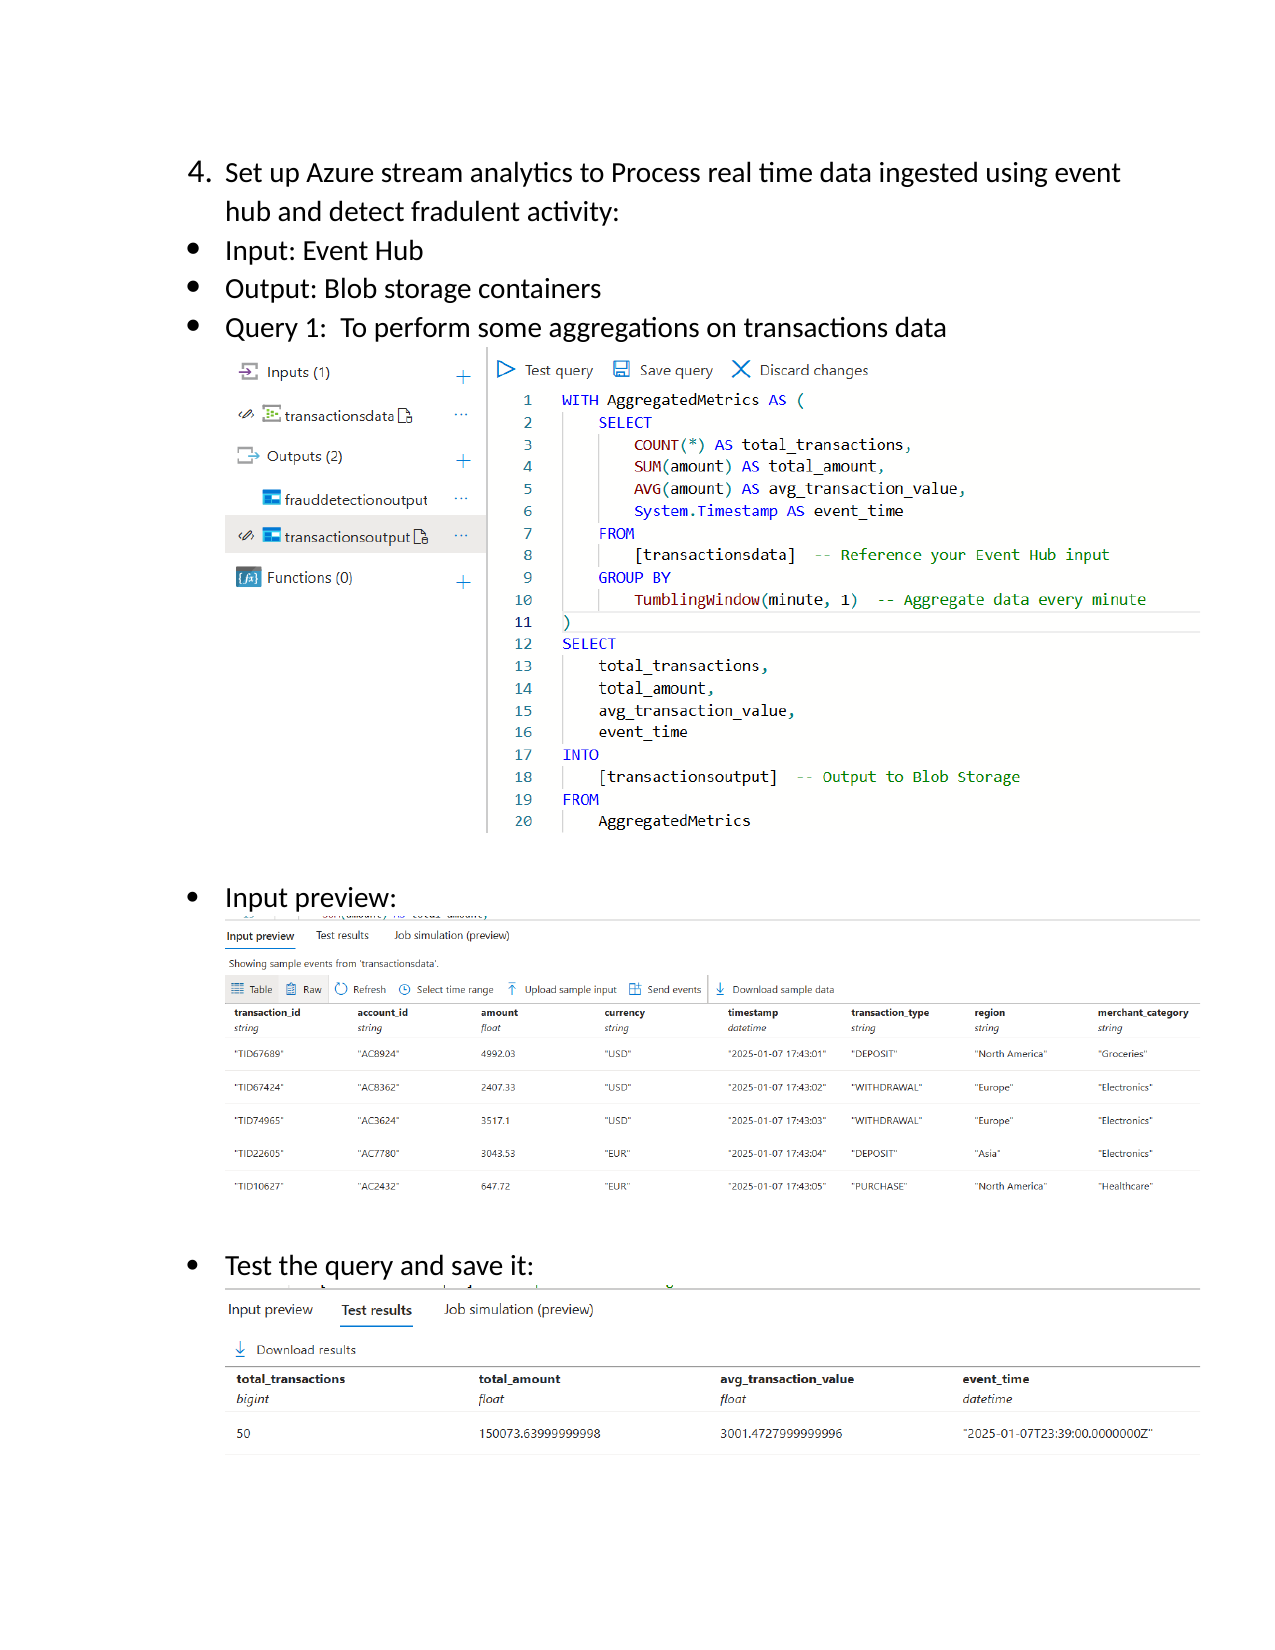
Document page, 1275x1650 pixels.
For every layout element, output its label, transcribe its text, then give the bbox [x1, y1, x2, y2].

list Set up Azure stream analytics to Process real time data ingested using event hub and detect fradulent activity: [187, 150, 1125, 229]
list Query 1: To perform some aggregations on transactions data [187, 309, 1125, 344]
picture [225, 347, 1200, 833]
picture [225, 916, 1200, 1201]
list Test the query and save it: [187, 1247, 1125, 1283]
picture [225, 1285, 1200, 1459]
list Input: Event Hub [187, 232, 1125, 268]
list Output: Blob storage containers [187, 270, 1125, 306]
